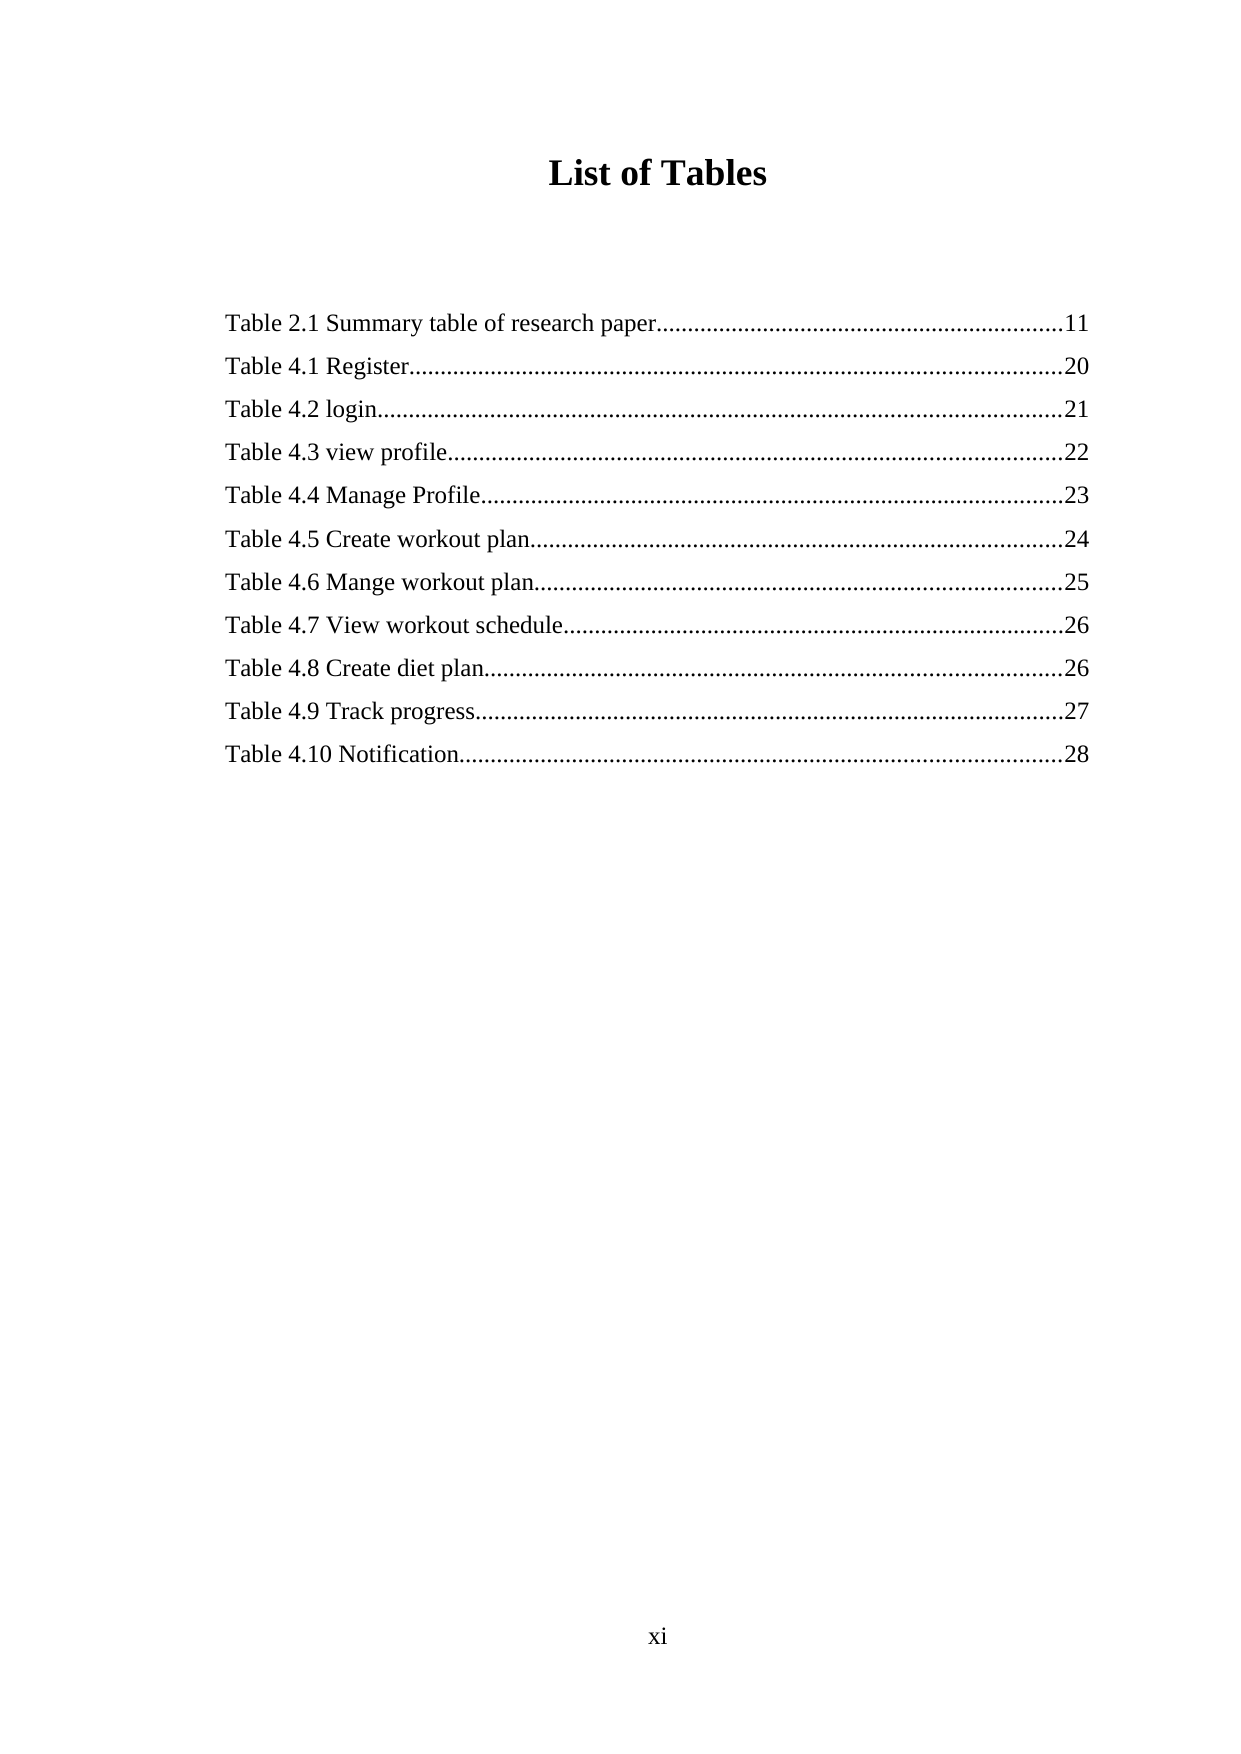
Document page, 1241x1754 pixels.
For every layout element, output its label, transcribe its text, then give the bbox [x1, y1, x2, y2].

text Table ‎4.6 Mange workout plan 25 [225, 567, 1090, 596]
text Table ‎4.4 Manage Profile 23 [225, 481, 1090, 509]
text Table ‎4.5 Create workout plan 24 [225, 524, 1090, 552]
text Table ‎4.10 Notification 28 [225, 739, 1090, 768]
text Table ‎4.2 login 21 [225, 394, 1090, 423]
text Table ‎4.9 Track progress 27 [225, 696, 1090, 725]
text Table ‎4.1 Register 20 [225, 351, 1090, 380]
text Table ‎4.7 View workout schedule 26 [225, 610, 1090, 639]
text Table ‎2.1 Summary table of research paper 11 [225, 308, 1090, 337]
text Table ‎4.3 view profile 22 [225, 437, 1090, 466]
text List of Tables [225, 150, 1090, 193]
text Table ‎4.8 Create diet plan 26 [225, 653, 1090, 682]
